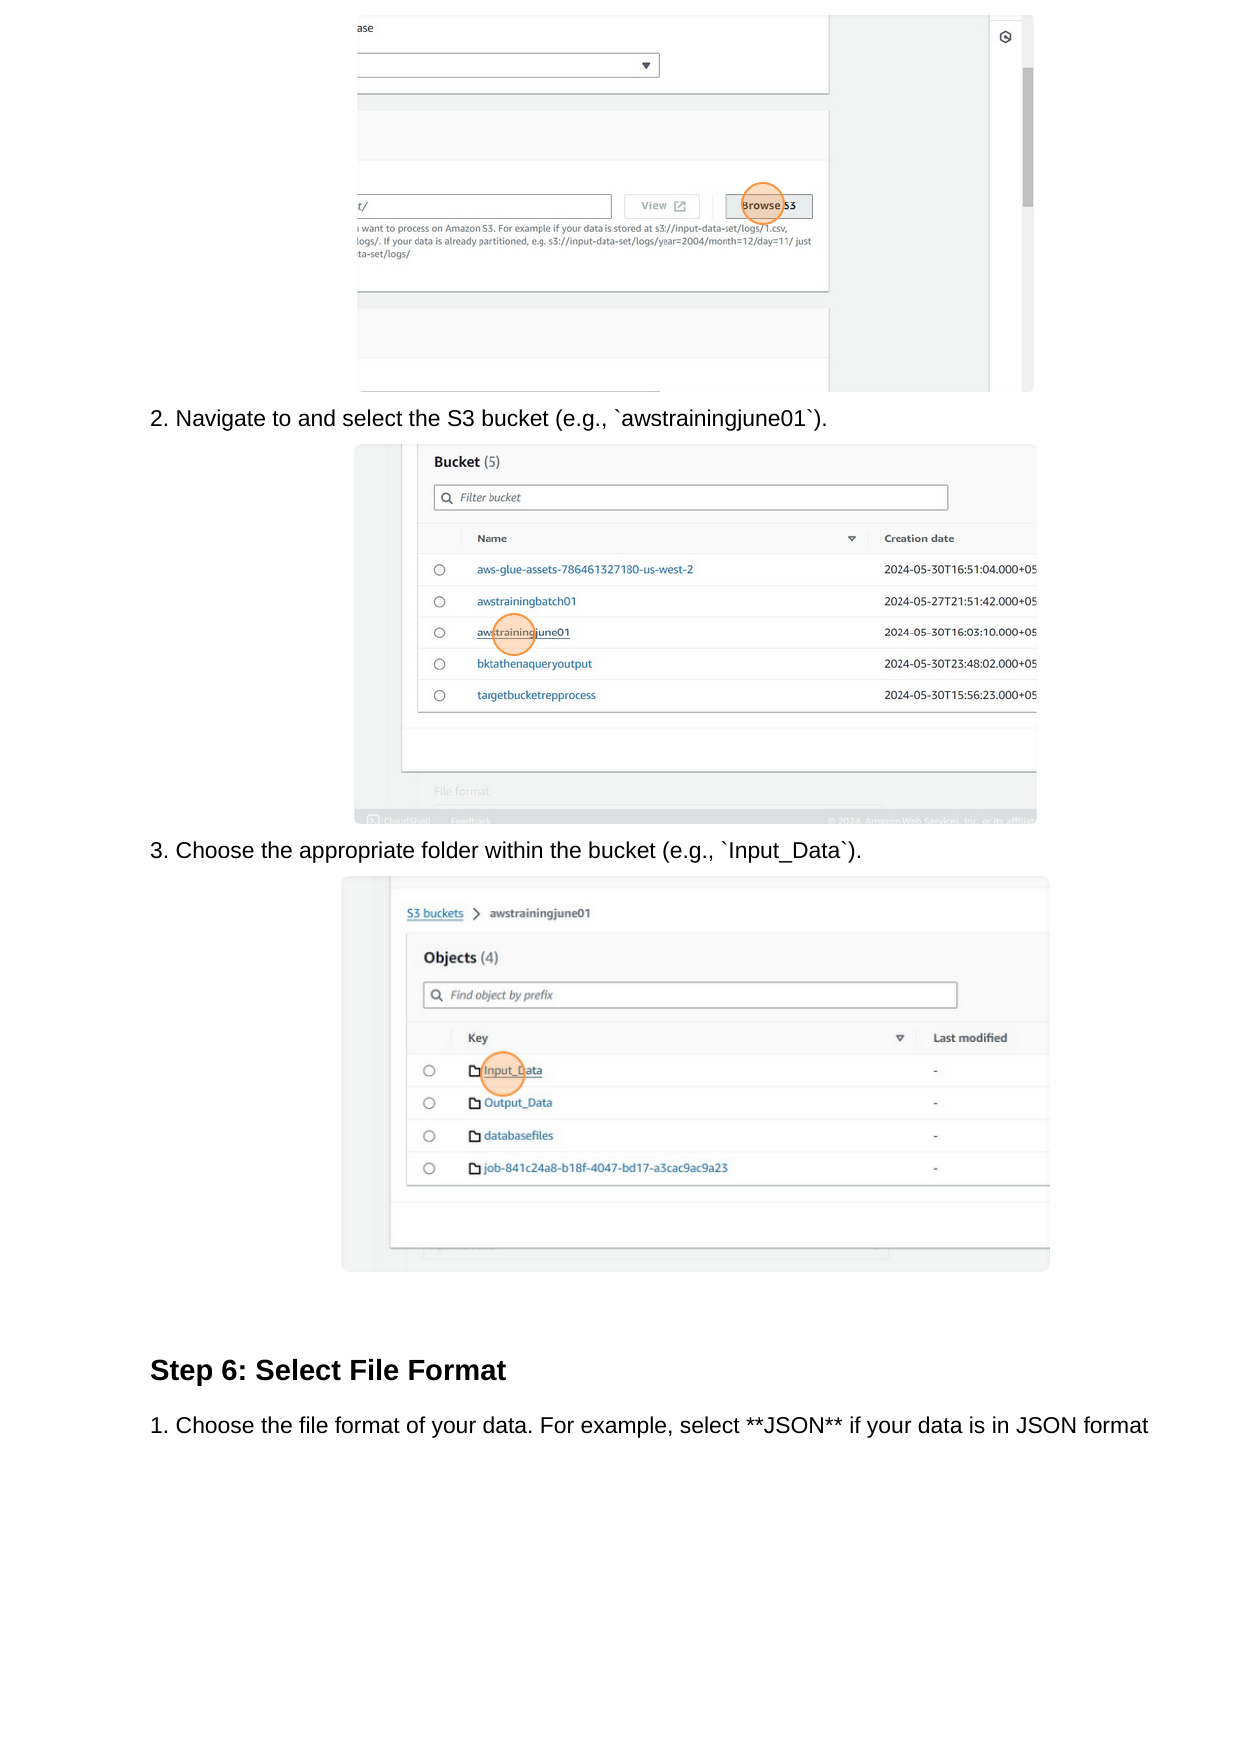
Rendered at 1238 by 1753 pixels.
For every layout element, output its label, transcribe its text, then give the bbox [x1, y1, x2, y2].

text 1. Choose the file format of your data. For example, select **JSON** if your data is in JSON format [150, 1412, 1194, 1438]
subtitle Step 6: Select File Format [150, 1353, 1194, 1386]
text 2. Navigate to and select the S3 bucket (e.g., `awstrainingjune01`). [150, 405, 1194, 431]
picture [341, 876, 1050, 1272]
picture [354, 444, 1037, 824]
text 3. Choose the appropriate folder within the bucket (e.g., `Input_Data`). [150, 837, 1194, 863]
picture [357, 15, 1034, 392]
